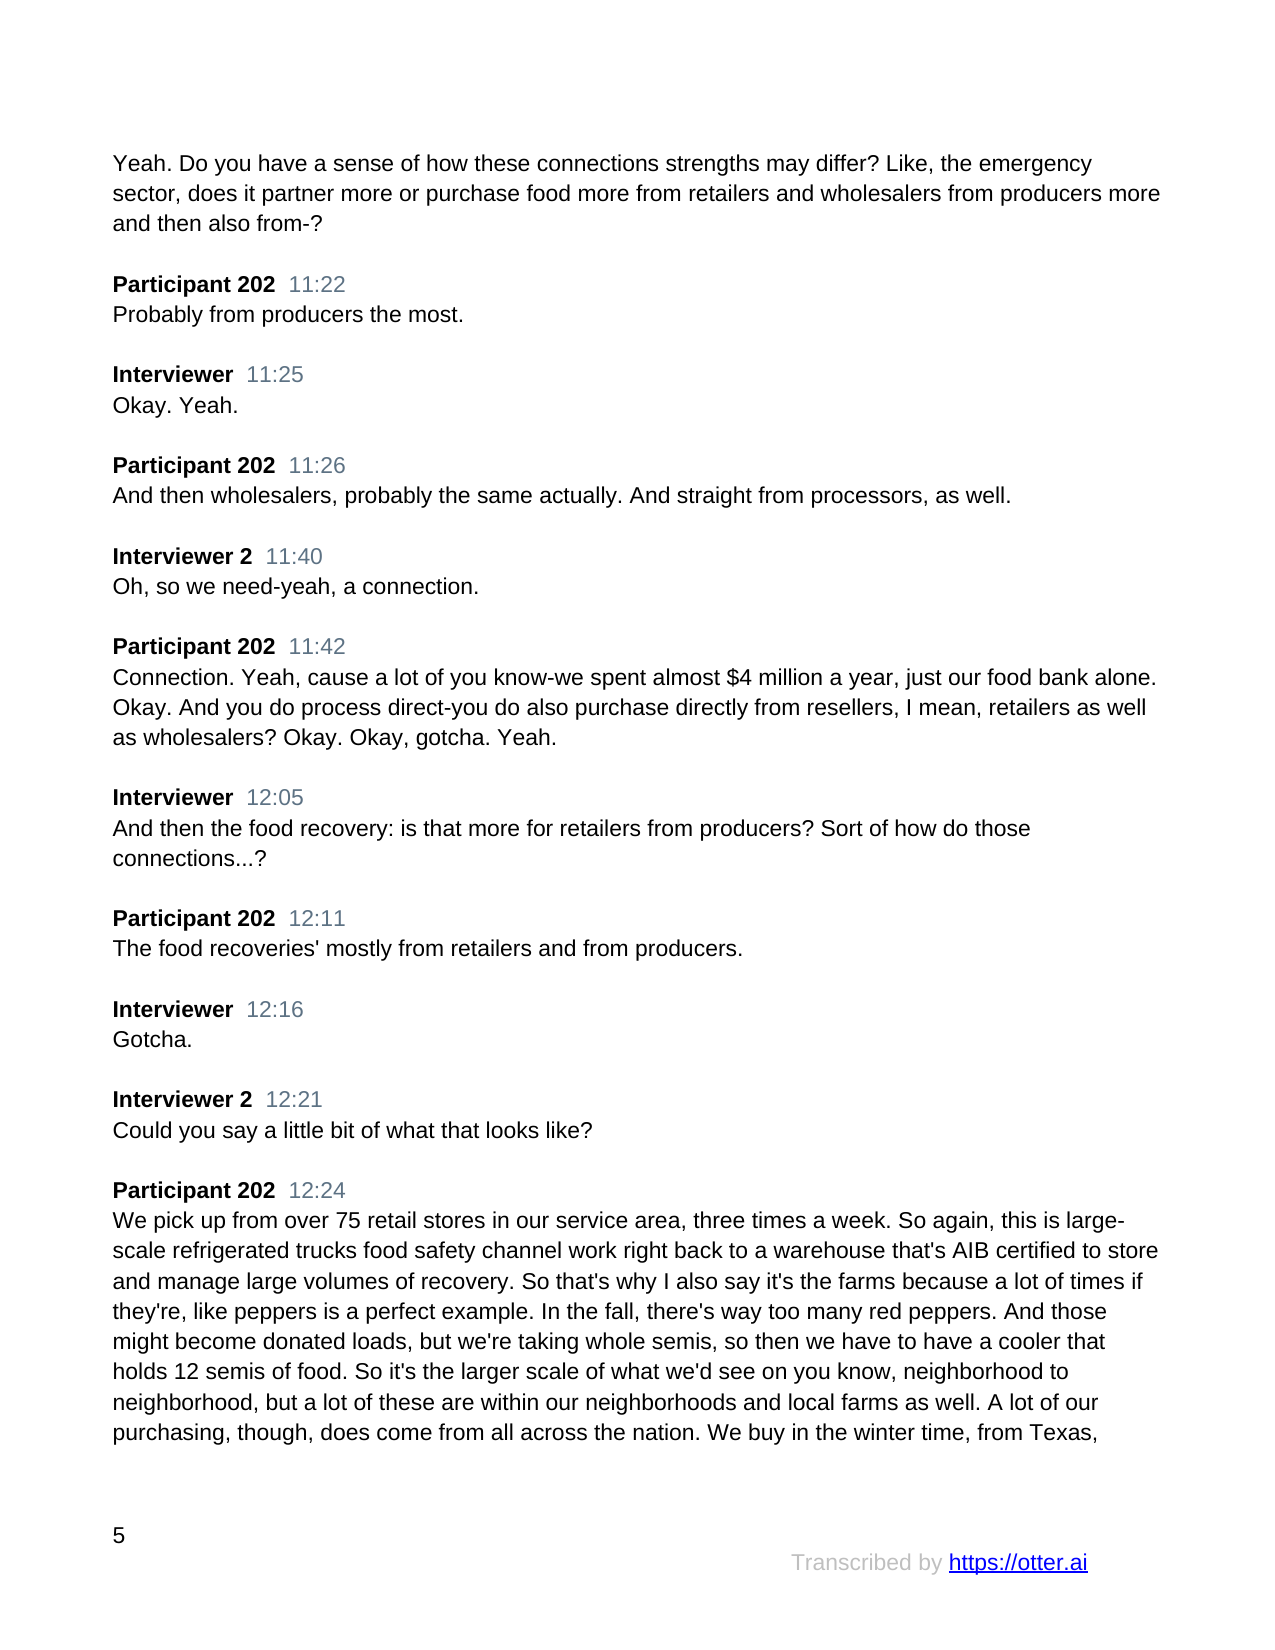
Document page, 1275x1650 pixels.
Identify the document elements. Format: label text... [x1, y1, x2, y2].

text Participant 202 12:24 [112, 1177, 1162, 1203]
text Okay. Yeah. [112, 392, 1162, 418]
text Participant 202 11:42 [112, 633, 1162, 660]
text Participant 202 12:11 [112, 905, 1162, 932]
text Gotcha. [112, 1026, 1162, 1052]
text Probably from producers the most. [112, 301, 1162, 327]
text And then the food recovery: is that more for retailers from producers? Sort of how do those connections...? [112, 814, 1162, 871]
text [112, 1207, 1162, 1445]
text Interviewer 2 12:21 [112, 1086, 1162, 1113]
text Interviewer 2 11:40 [112, 543, 1162, 569]
text Participant 202 11:26 [112, 452, 1162, 478]
text Participant 202 11:22 [112, 271, 1162, 297]
text Oh, so we need-yeah, a connection. [112, 573, 1162, 599]
text Yeah. Do you have a sense of how these connections strengths may differ? Like, the emergency sector, does it partner more or purchase food more from retailers and wholesalers from producers more and then also from-? [112, 150, 1162, 237]
text Connection. Yeah, cause a lot of you know-we spent almost $4 million a year, just our food bank alone. Okay. And you do process direct-you do also purchase directly from resellers, I mean, retailers as well as wholesalers? Okay. Okay, gotcha. Yeah. [112, 663, 1162, 750]
text And then wholesalers, probably the same actually. And straight from processors, as well. [112, 482, 1162, 509]
text Could you say a little bit of what that looks like? [112, 1117, 1162, 1143]
text The food recoveries' mostly from retailers and from producers. [112, 935, 1162, 962]
text Interviewer 11:25 [112, 361, 1162, 388]
text Interviewer 12:16 [112, 996, 1162, 1022]
text Interviewer 12:05 [112, 784, 1162, 811]
